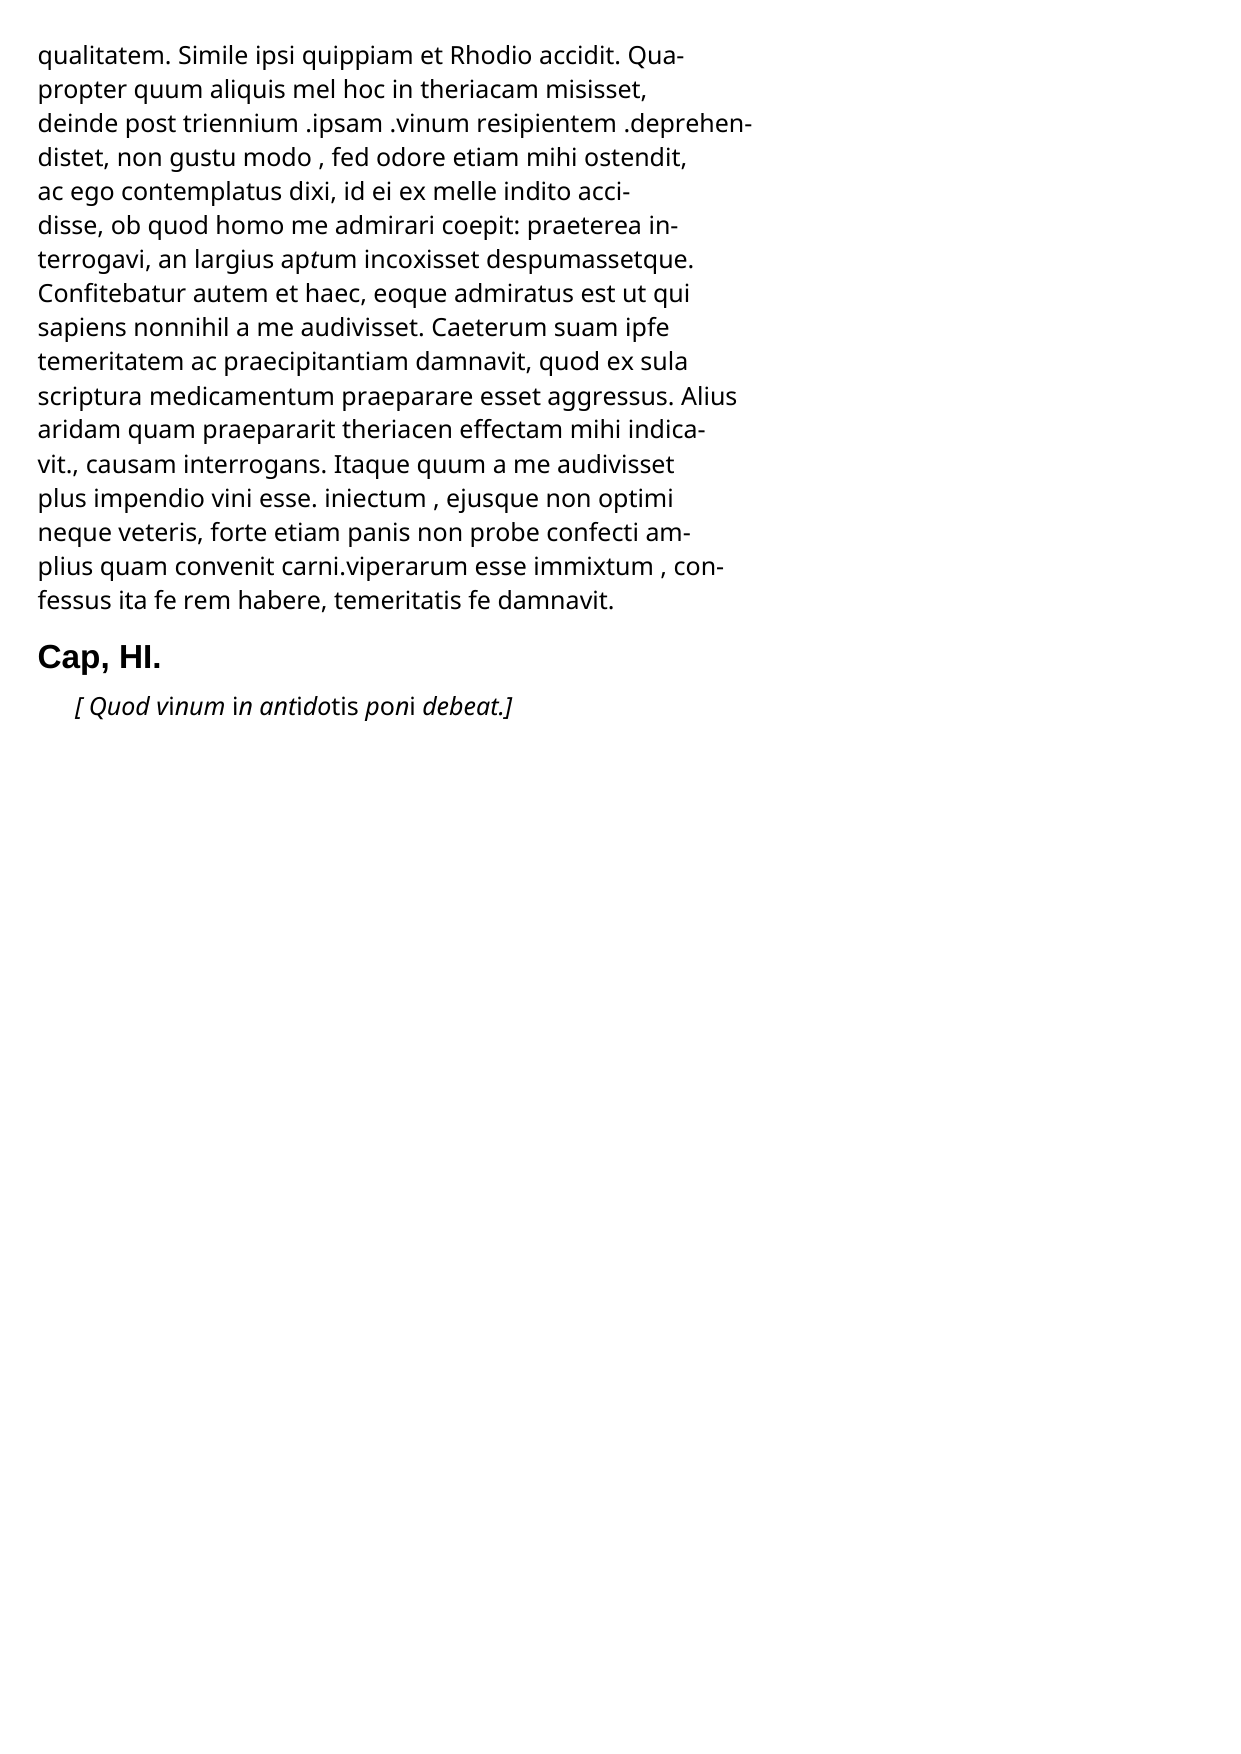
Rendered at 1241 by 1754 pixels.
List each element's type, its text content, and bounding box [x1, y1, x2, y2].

text [ Quod vinum in antidotis poni debeat.] [37, 688, 1203, 722]
subtitle Cap, HI. [37, 637, 1203, 676]
text qualitatem. Simile ipsi quippiam et Rhodio accidit. Qua- propter quum aliquis mel hoc in theriacam misisset, deinde post triennium .ipsam .vinum resipientem .deprehen- distet, non gustu modo , fed odore etiam mihi ostendit, ac ego contemplatus dixi, id ei ex melle indito acci- disse, ob quod homo me admirari coepit: praeterea in- terrogavi, an largius aptum incoxisset despumassetque. Confitebatur autem et haec, eoque admiratus est ut qui sapiens nonnihil a me audivisset. Caeterum suam ipfe temeritatem ac praecipitantiam damnavit, quod ex sula scriptura medicamentum praeparare esset aggressus. Alius aridam quam praepararit theriacen effectam mihi indica- vit., causam interrogans. Itaque quum a me audivisset plus impendio vini esse. iniectum , ejusque non optimi neque veteris, forte etiam panis non probe confecti am- plius quam convenit carni.viperarum esse immixtum , con- fessus ita fe rem habere, temeritatis fe damnavit. [37, 37, 1203, 617]
